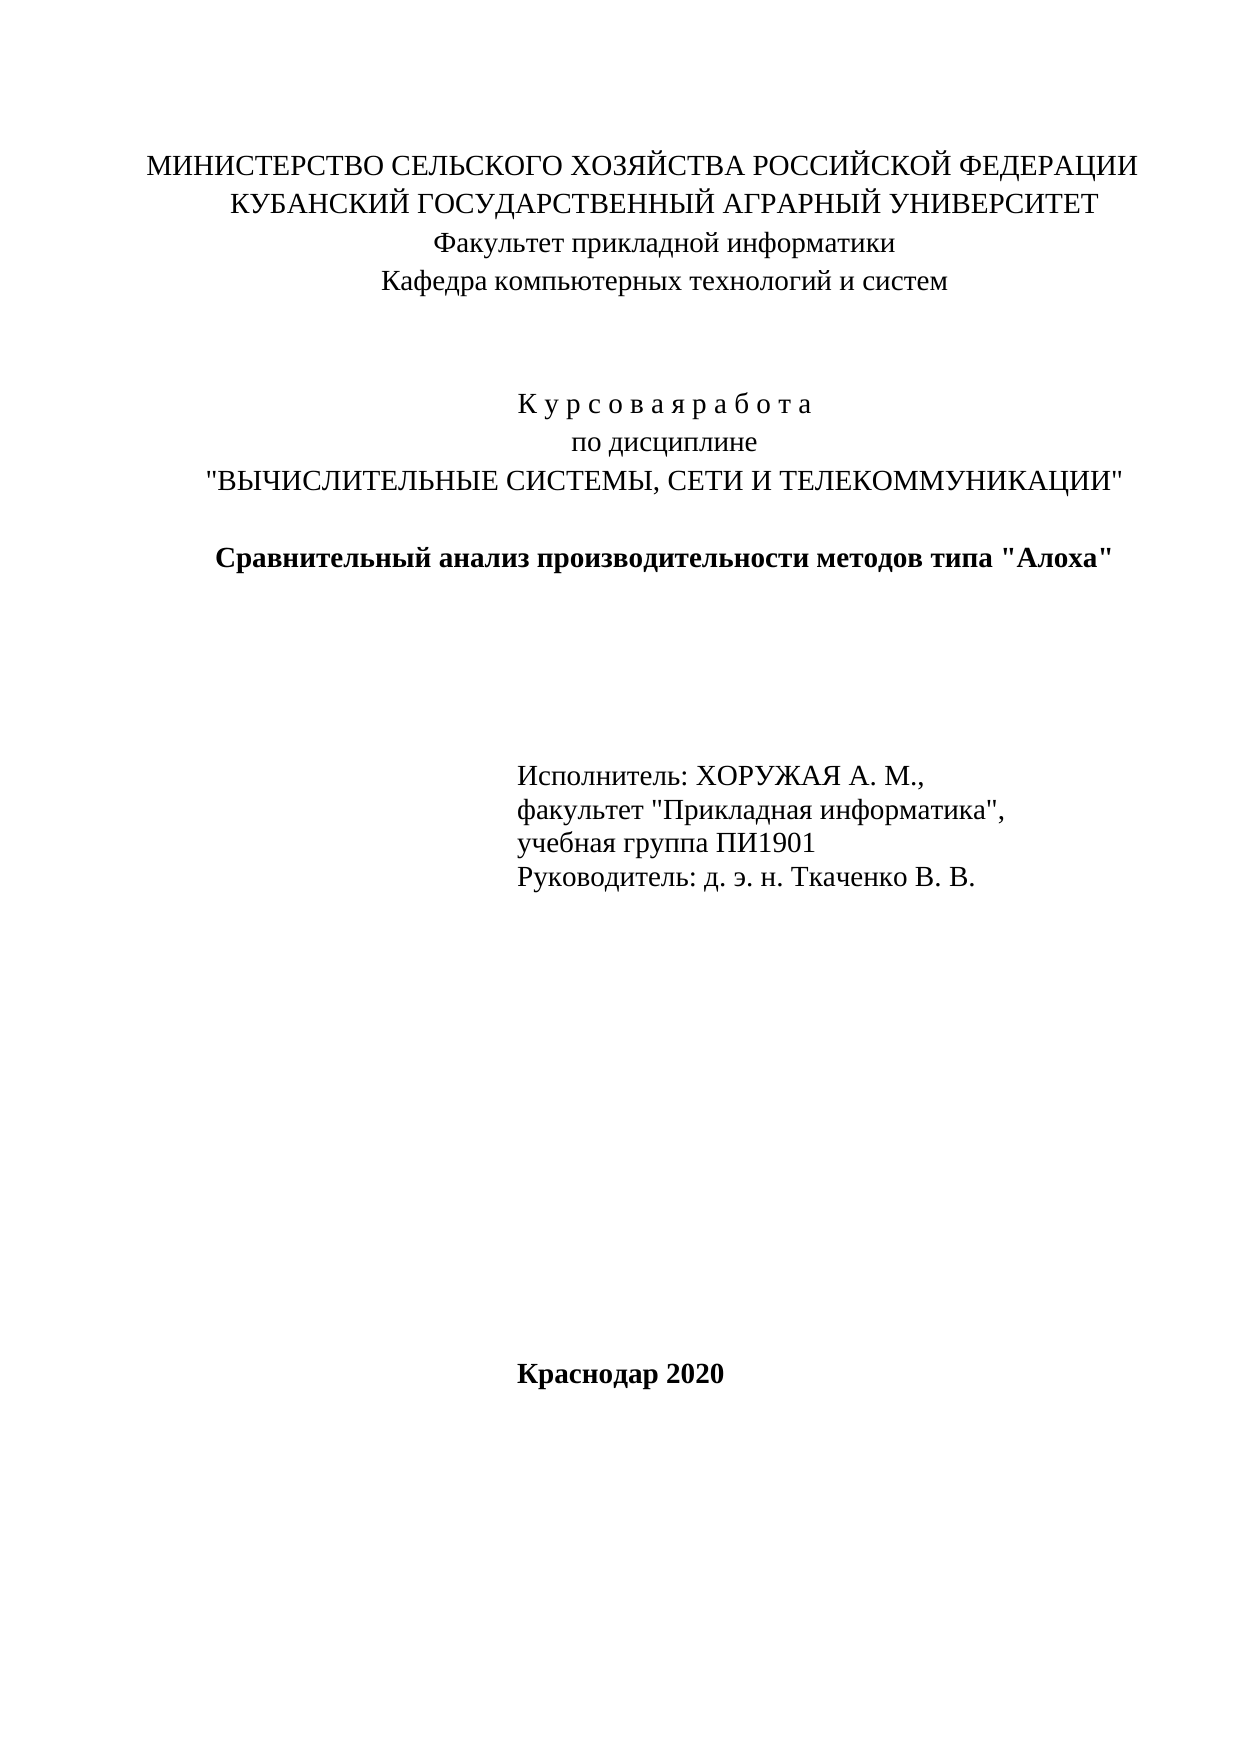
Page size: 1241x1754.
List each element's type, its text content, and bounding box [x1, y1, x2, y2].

text Краснодар 2020 [517, 1189, 1122, 1390]
text МИНИСТЕРСТВО СЕЛЬСКОГО ХОЗЯЙСТВА РОССИЙСКОЙ ФЕДЕРАЦИИ [133, 148, 1152, 181]
text КУБАНСКИЙ ГОСУДАРСТВЕННЫЙ АГРАРНЫЙ УНИВЕРСИТЕТ [177, 186, 1152, 220]
text Сравнительный анализ производительности методов типа "Алоха" [177, 540, 1152, 574]
text Кафедра компьютерных технологий и систем [177, 263, 1152, 297]
text Исполнитель: ХОРУЖАЯ А. М., [517, 624, 1122, 792]
text факультет "Прикладная информатика", [517, 792, 1122, 825]
text Руководитель: д. э. н. Ткаченко В. В. [517, 859, 1122, 1155]
text К у р с о в а я р а б о т а [177, 386, 1152, 419]
text Факультет прикладной информатики [177, 225, 1152, 258]
text по дисциплине [177, 424, 1152, 458]
text "ВЫЧИСЛИТЕЛЬНЫЕ СИСТЕМЫ, СЕТИ И ТЕЛЕКОММУНИКАЦИИ" [177, 463, 1152, 497]
text учебная группа ПИ1901 [517, 825, 1122, 859]
